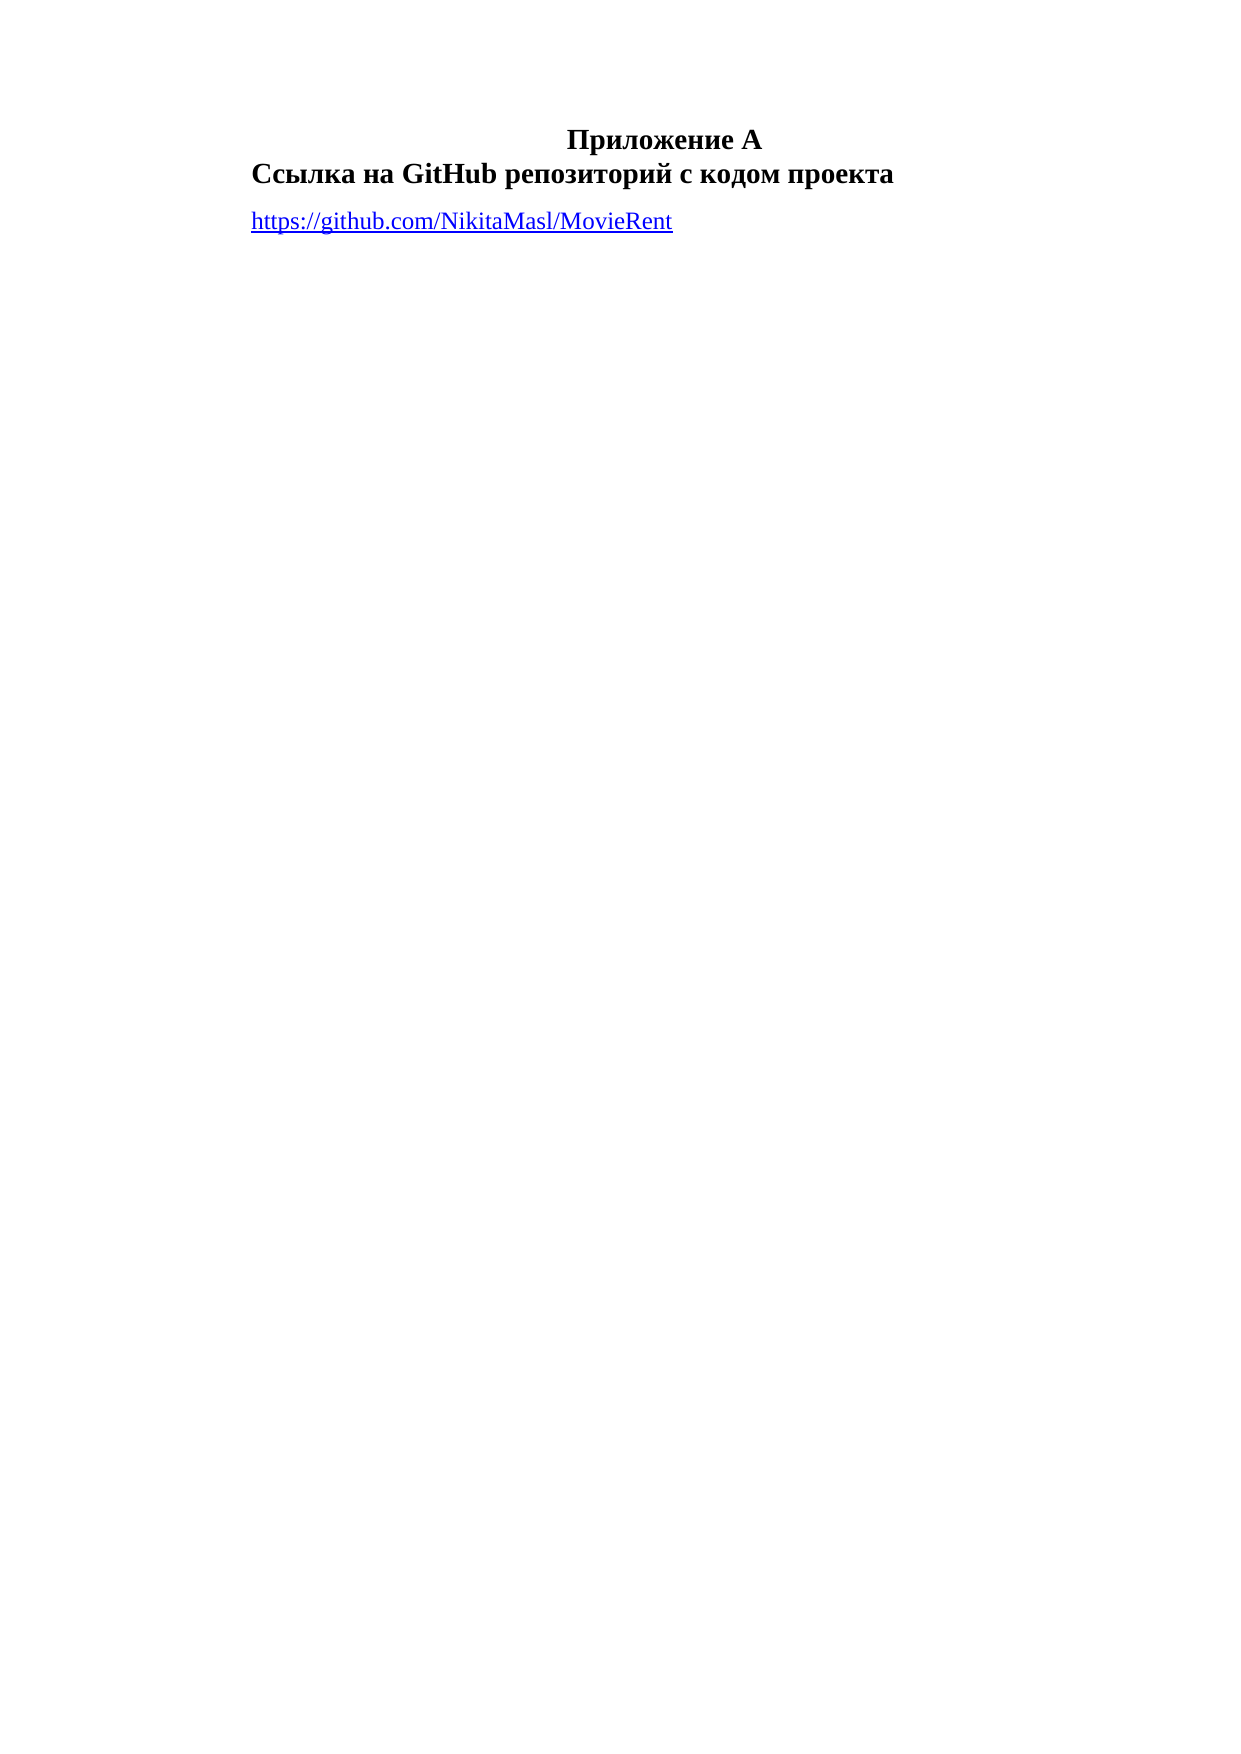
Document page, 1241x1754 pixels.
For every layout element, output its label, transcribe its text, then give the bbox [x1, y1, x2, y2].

text https://github.com/NikitaMasl/MovieRent [177, 206, 1152, 235]
subtitle Приложение А [177, 122, 1152, 156]
text Ссылка на GitHub репозиторий с кодом проекта [177, 156, 1152, 189]
